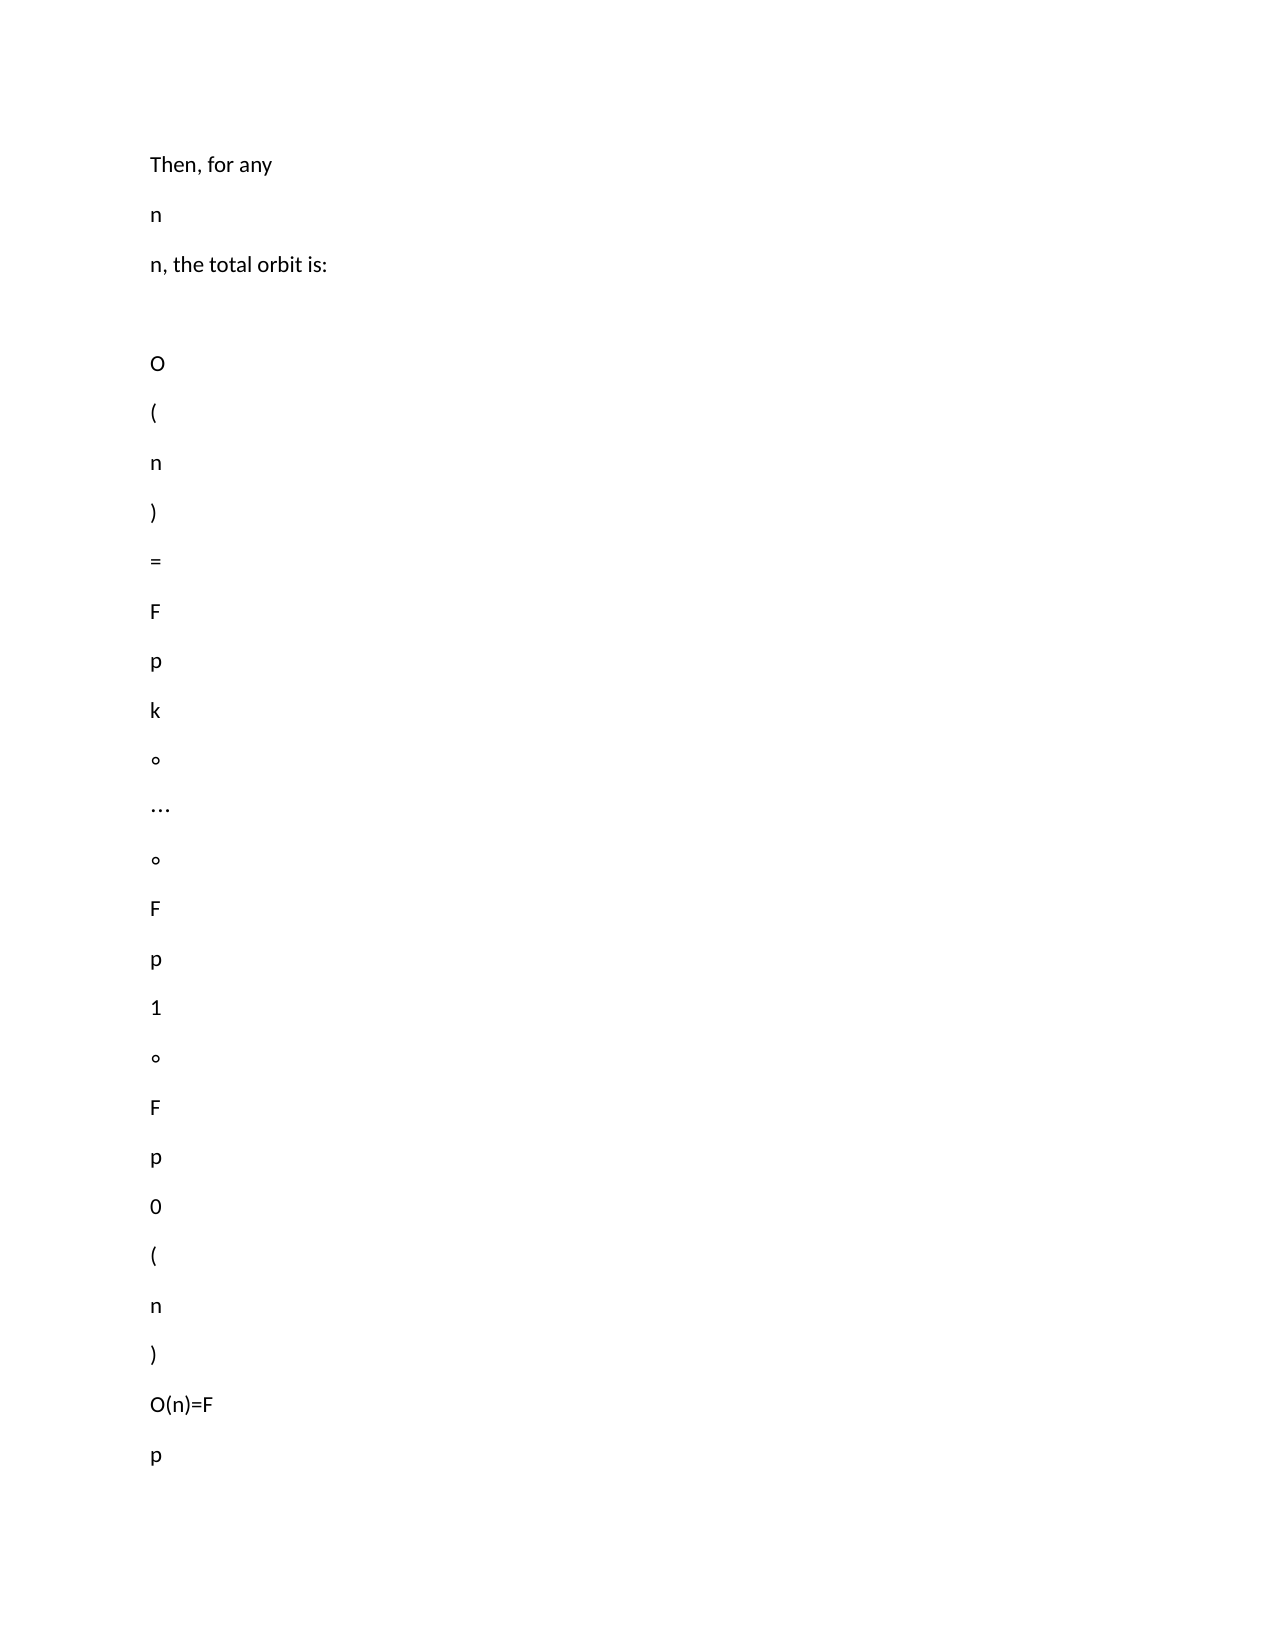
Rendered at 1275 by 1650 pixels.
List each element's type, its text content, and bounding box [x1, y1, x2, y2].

text 0 [150, 1191, 1125, 1220]
text n [150, 447, 1125, 476]
text O [150, 348, 1125, 377]
text ∘ [150, 844, 1125, 873]
text ∘ [150, 745, 1125, 774]
text ) [150, 1340, 1125, 1369]
text 1 [150, 993, 1125, 1022]
text ( [150, 1241, 1125, 1269]
text ∘ [150, 1042, 1125, 1071]
text O(n)=F [150, 1389, 1125, 1418]
text n [150, 1290, 1125, 1319]
text F [150, 894, 1125, 922]
text = [150, 547, 1125, 575]
text n [150, 199, 1125, 228]
text ⋯ [150, 794, 1125, 823]
text p [150, 1439, 1125, 1468]
text ) [150, 497, 1125, 526]
text F [150, 1092, 1125, 1121]
text F [150, 596, 1125, 625]
text p [150, 943, 1125, 972]
text p [150, 1142, 1125, 1170]
text ( [150, 398, 1125, 427]
text p [150, 646, 1125, 674]
text n, the total orbit is: [150, 249, 1125, 278]
text Then, for any [150, 150, 1125, 179]
text k [150, 695, 1125, 724]
